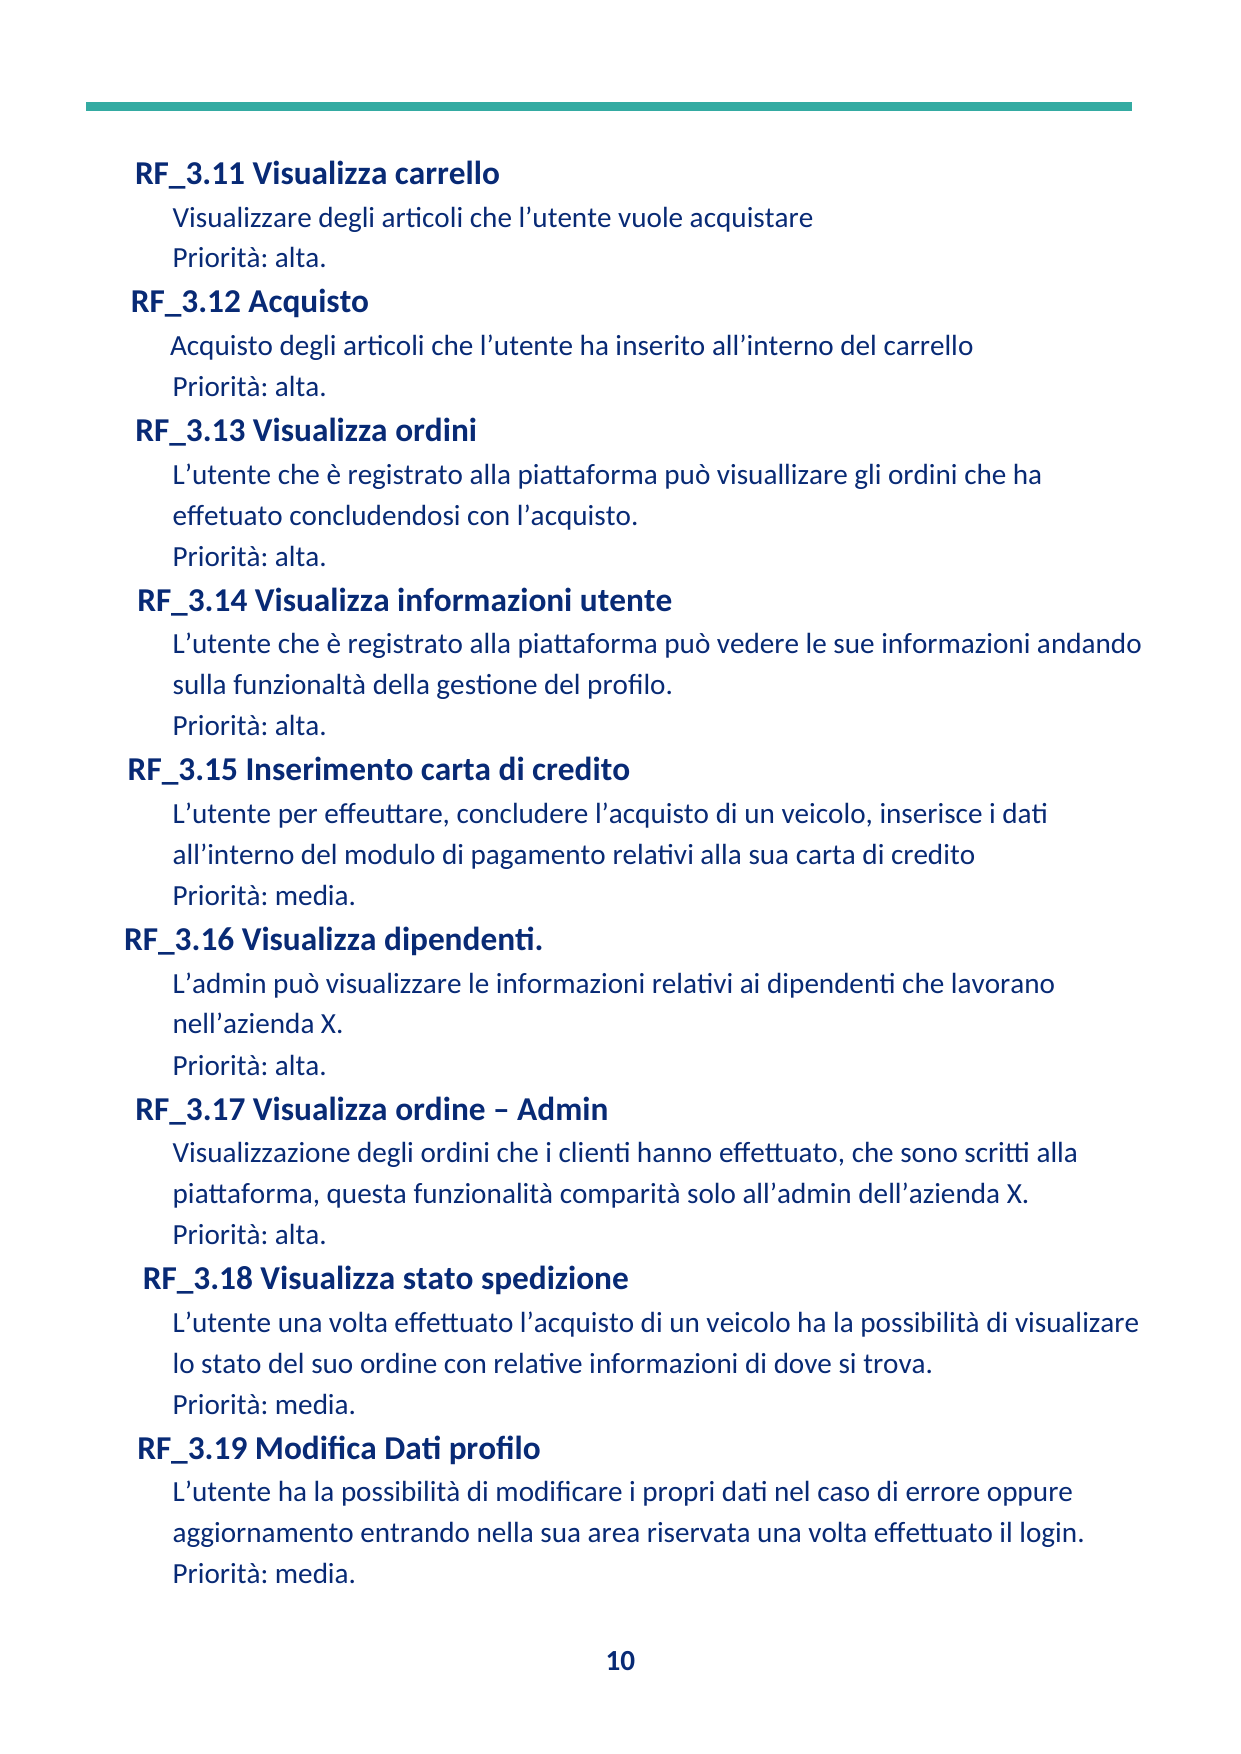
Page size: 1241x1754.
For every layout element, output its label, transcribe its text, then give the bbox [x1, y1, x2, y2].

text RF_3.14 Visualizza informazioni utente [97, 579, 1143, 619]
text RF_3.16 Visualizza dipendenti. [97, 918, 1143, 959]
list L’utente ha la possibilità di modificare i propri dati nel caso di errore oppure aggiornamento entrando nella sua area riservata una volta effettuato il login. [172, 1473, 1143, 1550]
list Priorità: media. [172, 877, 1143, 913]
list Priorità: media. [172, 1386, 1143, 1421]
list Priorità: alta. [172, 538, 1143, 573]
text RF_3.13 Visualizza ordini [97, 409, 1143, 450]
list L’utente una volta effettuato l’acquisto di un veicolo ha la possibilità di visualizare lo stato del suo ordine con relative informazioni di dove si trova. [172, 1304, 1143, 1380]
text RF_3.18 Visualizza stato spedizione [97, 1257, 1143, 1298]
text RF_3.11 Visualizza carrello [135, 152, 1143, 193]
text RF_3.12 Acquisto [97, 281, 1143, 321]
list Priorità: alta. [172, 1216, 1143, 1252]
list L’utente che è registrato alla piattaforma può vedere le sue informazioni andando sulla funzionaltà della gestione del profilo. [172, 626, 1143, 702]
list L’utente per effeuttare, concludere l’acquisto di un veicolo, inserisce i dati all’interno del modulo di pagamento relativi alla sua carta di credito [172, 795, 1143, 872]
list Priorità: alta. [172, 239, 1143, 275]
list L’utente che è registrato alla piattaforma può visuallizare gli ordini che ha effetuato concludendosi con l’acquisto. [172, 456, 1143, 532]
text RF_3.15 Inserimento carta di credito [97, 748, 1143, 789]
text RF_3.19 Modifica Dati profilo [97, 1427, 1143, 1467]
text Priorità: alta. [97, 368, 1143, 404]
list Visualizzazione degli ordini che i clienti hanno effettuato, che sono scritti alla piattaforma, questa funzionalità comparità solo all’admin dell’azienda X. [172, 1134, 1143, 1211]
list Priorità: alta. [172, 1047, 1143, 1082]
list Visualizzare degli articoli che l’utente vuole acquistare [172, 199, 1143, 234]
text RF_3.17 Visualizza ordine – Admin [97, 1087, 1143, 1128]
text Acquisto degli articoli che l’utente ha inserito all’interno del carrello [97, 327, 1143, 363]
list L’admin può visualizzare le informazioni relativi ai dipendenti che lavorano nell’azienda X. [172, 965, 1143, 1041]
list Priorità: alta. [172, 707, 1143, 743]
list Priorità: media. [172, 1555, 1143, 1591]
